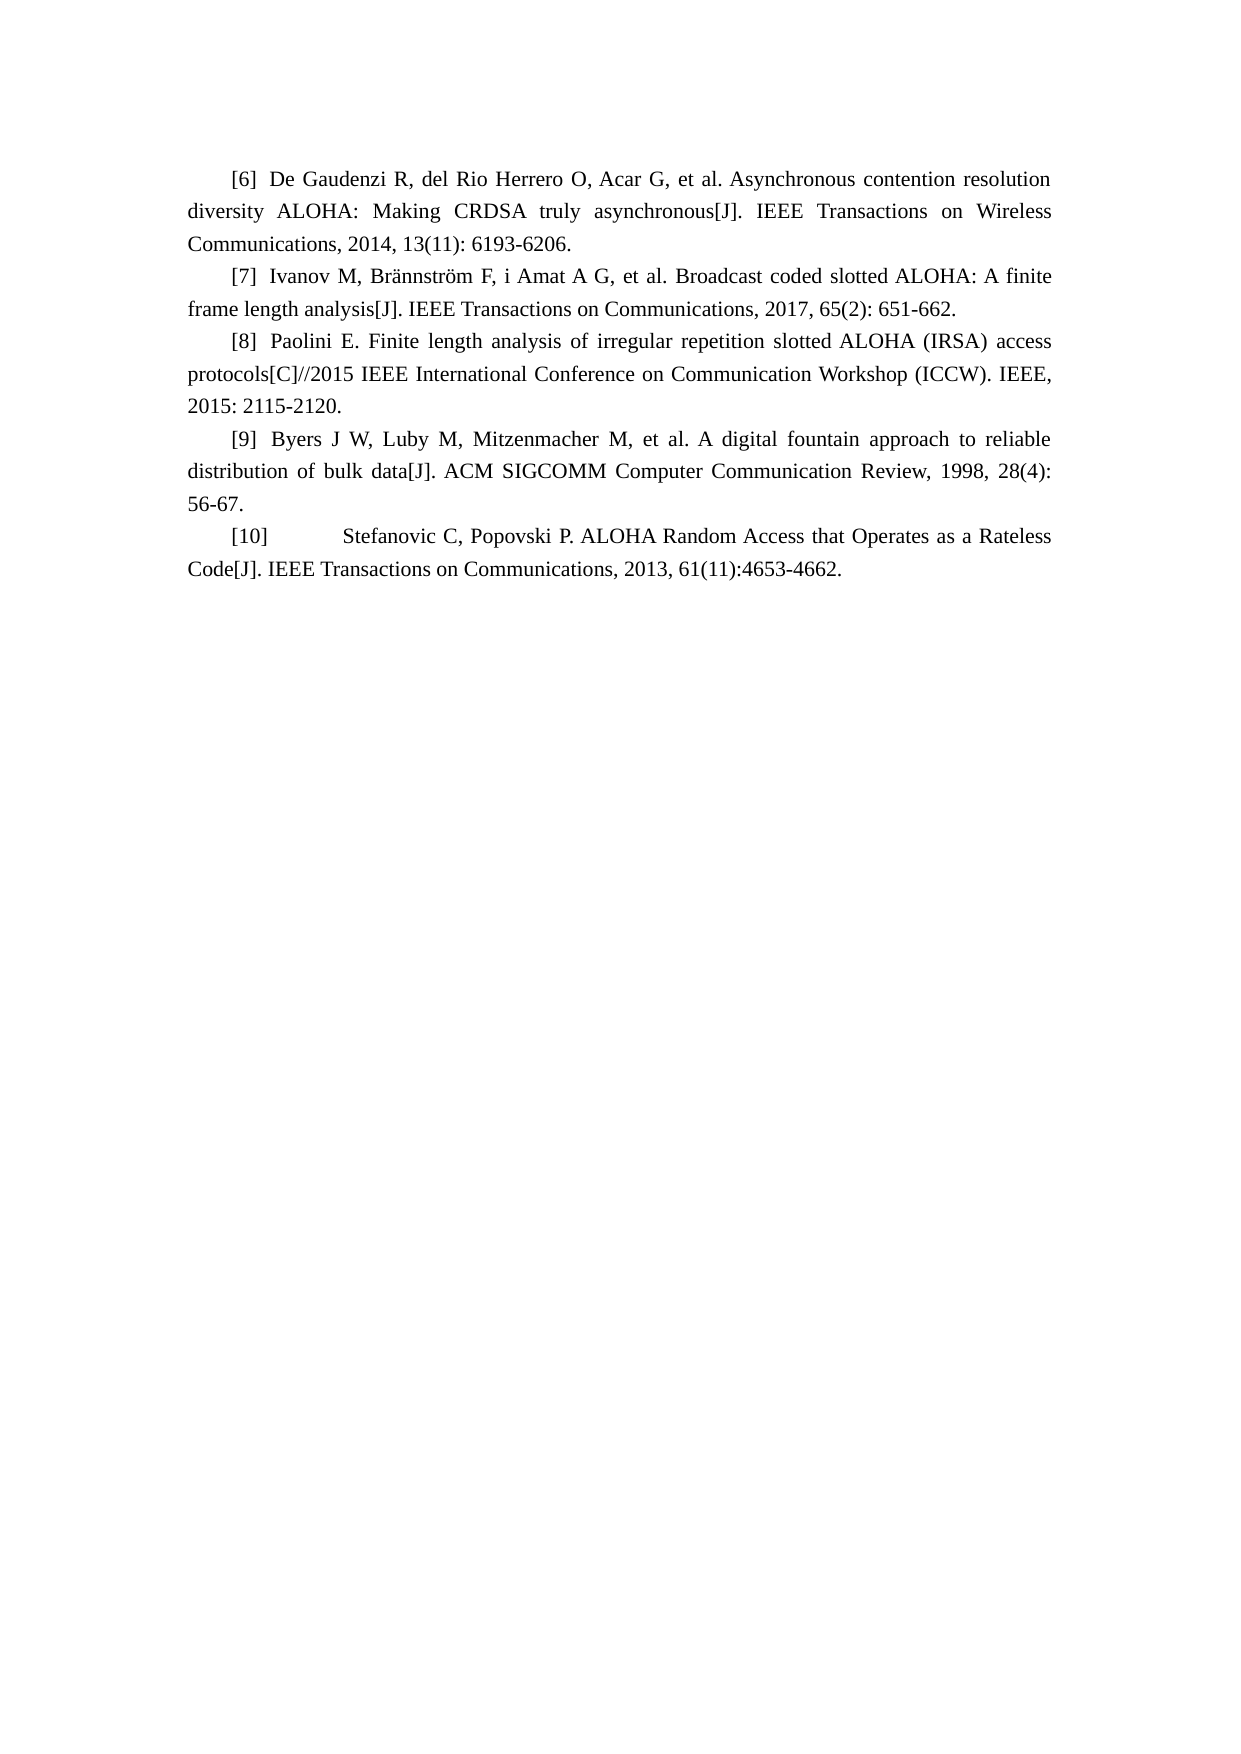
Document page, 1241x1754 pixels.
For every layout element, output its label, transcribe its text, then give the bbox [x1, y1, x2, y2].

list Stefanovic C, Popovski P. ALOHA Random Access that Operates as a Rateless Code[J]. IEEE Transactions on Communications, 2013, 61(11):4653-4662. [187, 519, 1053, 584]
list Byers J W, Luby M, Mitzenmacher M, et al. A digital fountain approach to reliable distribution of bulk data[J]. ACM SIGCOMM Computer Communication Review, 1998, 28(4): 56-67. [187, 422, 1053, 519]
list Paolini E. Finite length analysis of irregular repetition slotted ALOHA (IRSA) access protocols[C]//2015 IEEE International Conference on Communication Workshop (ICCW). IEEE, 2015: 2115-2120. [187, 324, 1053, 422]
list De Gaudenzi R, del Rio Herrero O, Acar G, et al. Asynchronous contention resolution diversity ALOHA: Making CRDSA truly asynchronous[J]. IEEE Transactions on Wireless Communications, 2014, 13(11): 6193-6206. [187, 162, 1053, 259]
list Ivanov M, Brännström F, i Amat A G, et al. Broadcast coded slotted ALOHA: A finite frame length analysis[J]. IEEE Transactions on Communications, 2017, 65(2): 651-662. [187, 259, 1053, 324]
